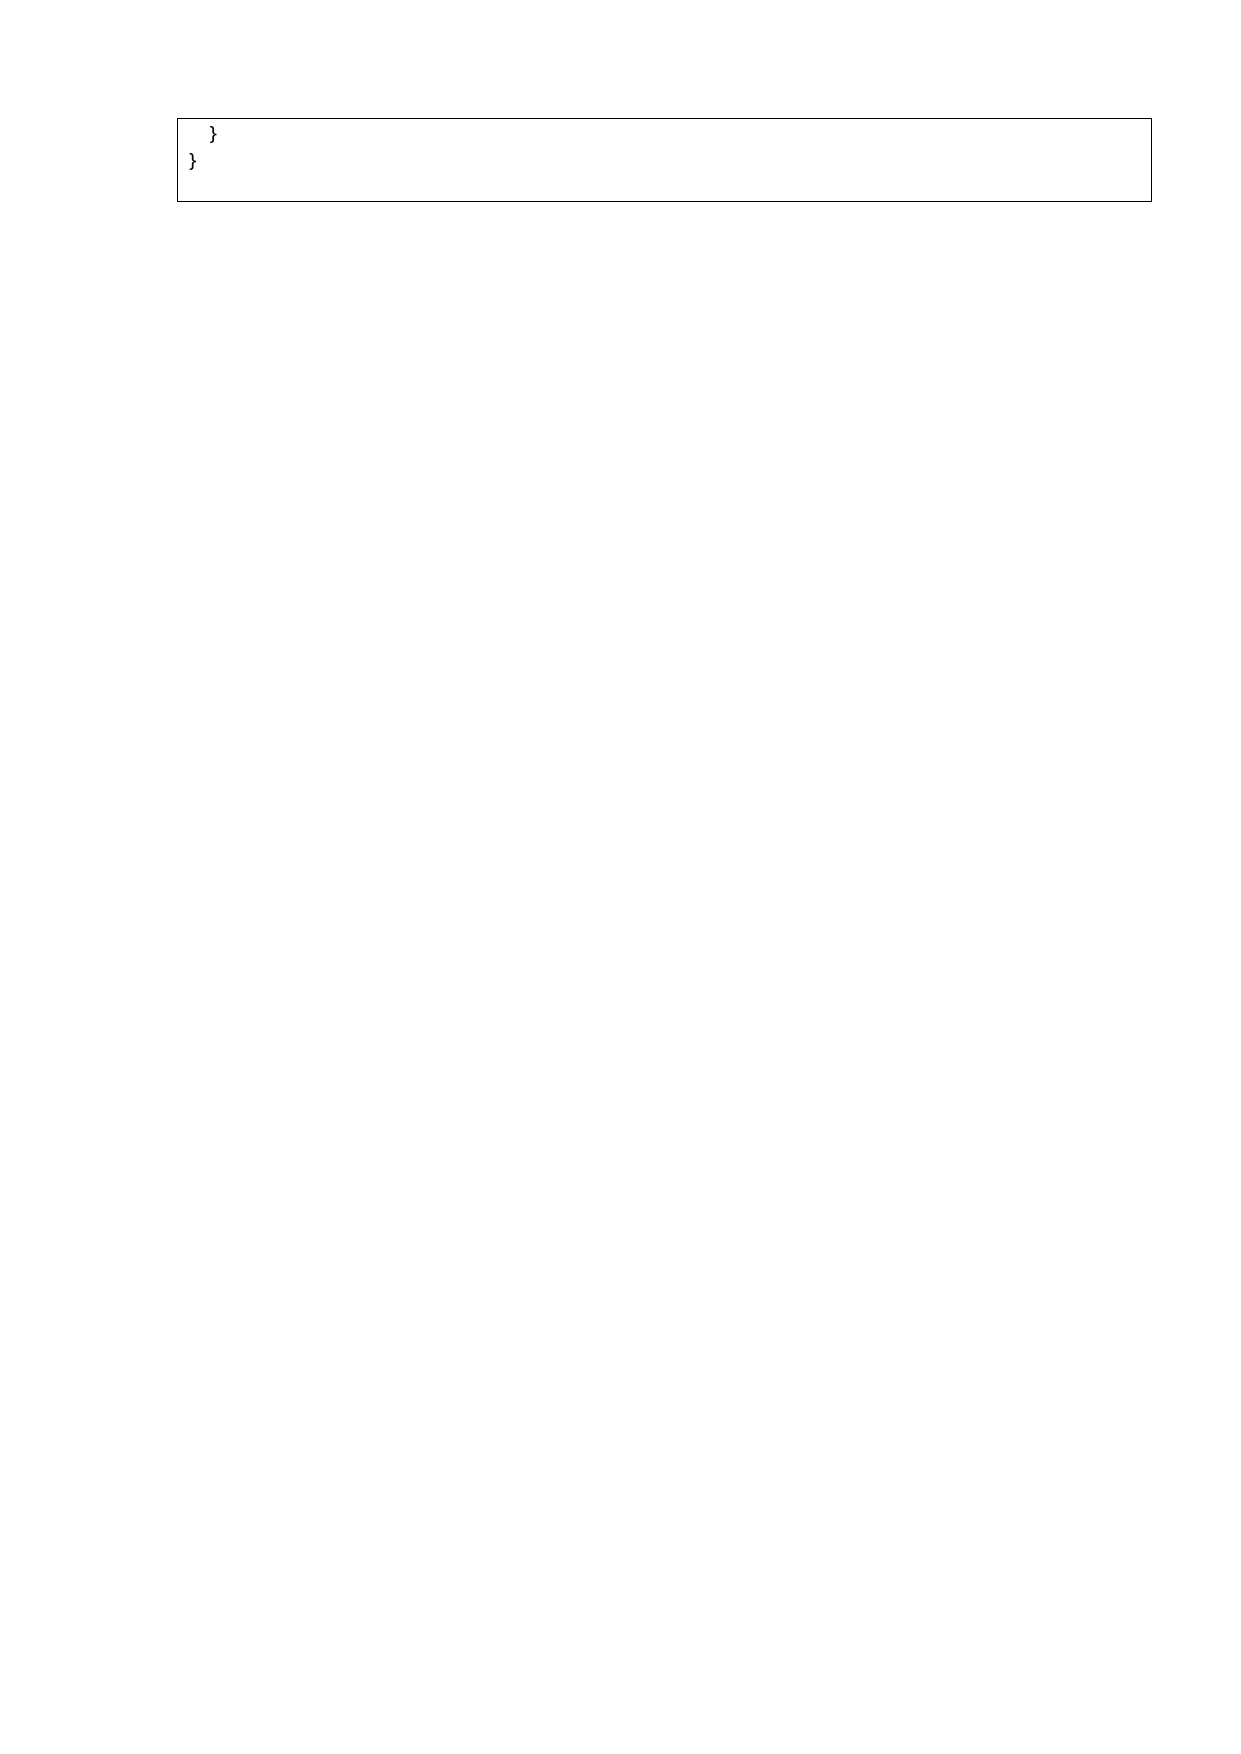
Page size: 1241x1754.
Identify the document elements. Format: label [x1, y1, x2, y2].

table_header [178, 119, 1151, 201]
